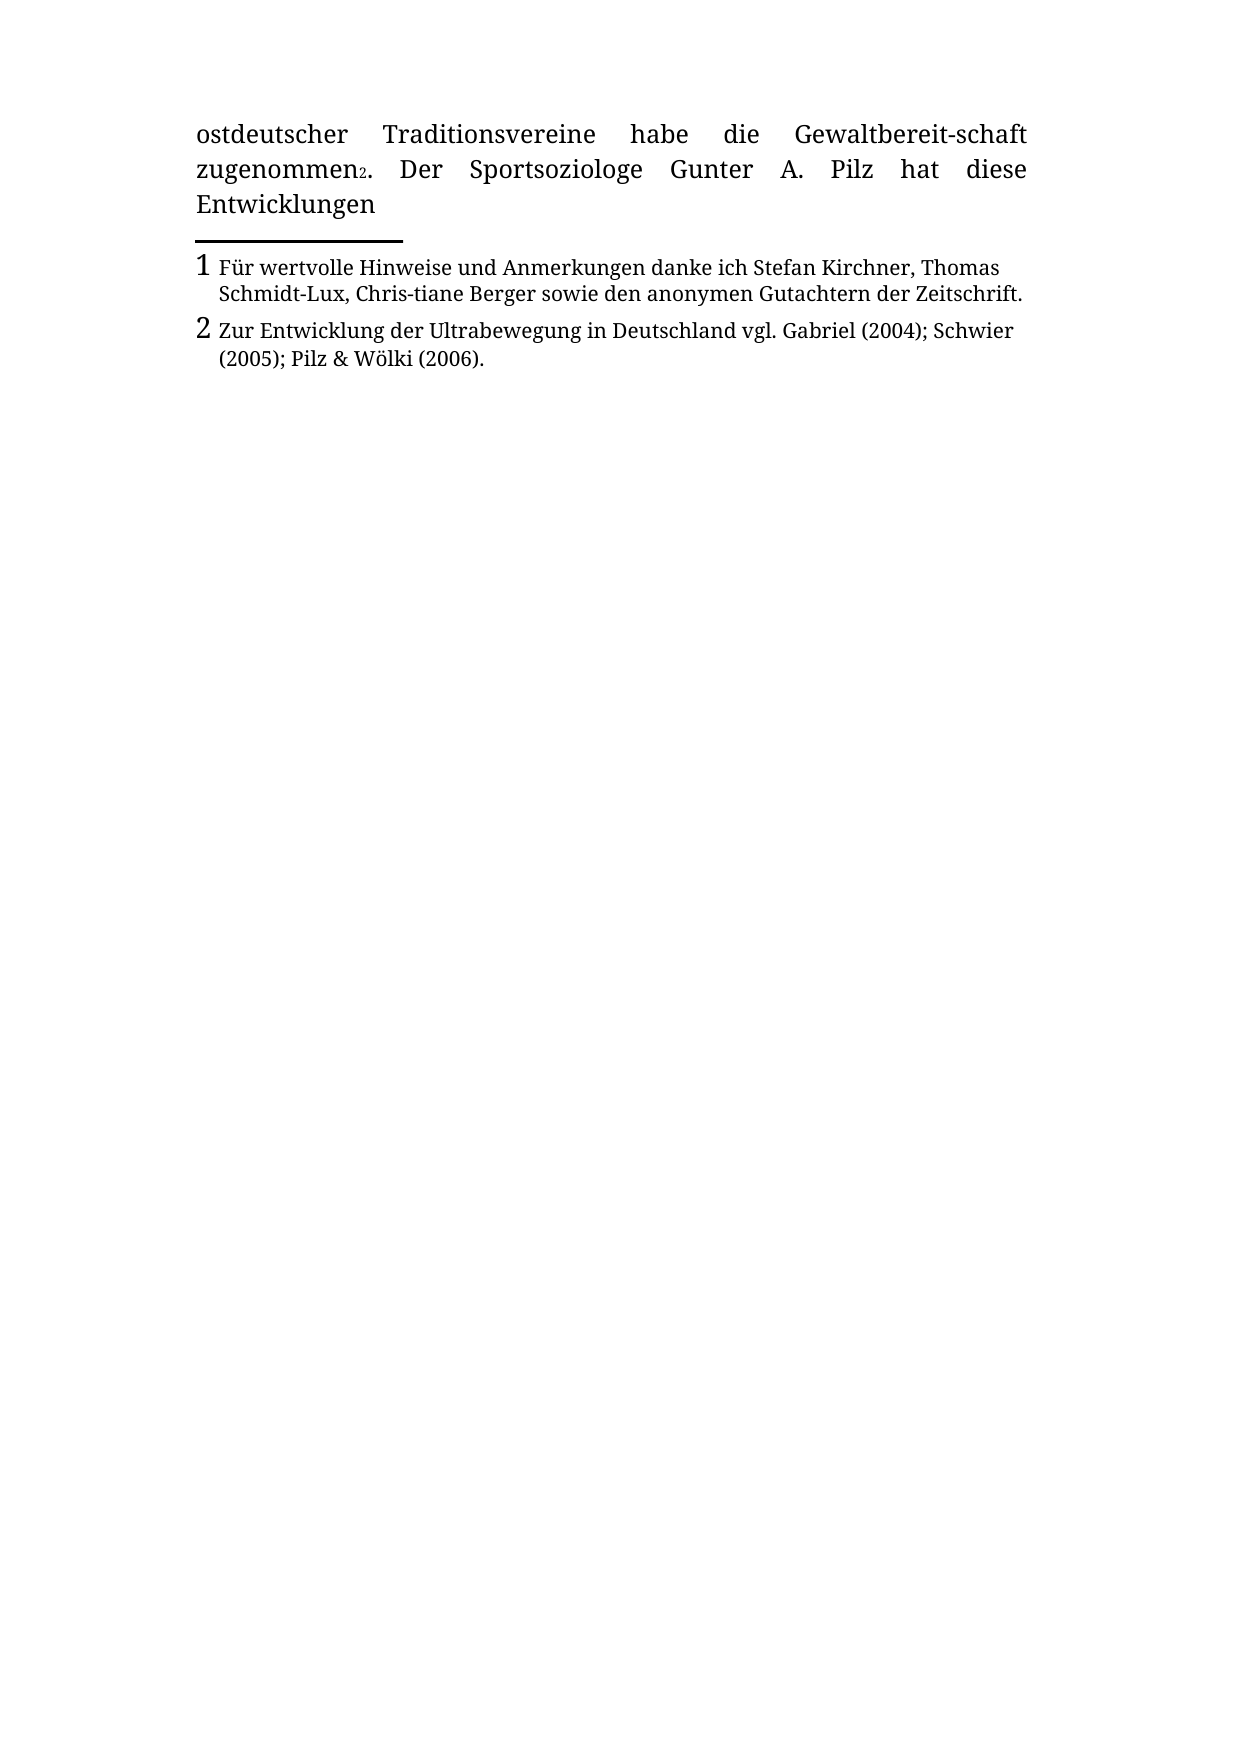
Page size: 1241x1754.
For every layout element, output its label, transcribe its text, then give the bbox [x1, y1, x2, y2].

list Zur Entwicklung der Ultrabewegung in Deutschland vgl. Gabriel (2004); Schwier (2005); Pilz & Wölki (2006). [195, 310, 1028, 372]
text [196, 117, 1028, 220]
list Für wertvolle Hinweise und Anmerkungen danke ich Stefan Kirchner, Thomas Schmidt-Lux, Chris-tiane Berger sowie den anonymen Gutachtern der Zeitschrift. [195, 249, 1028, 307]
